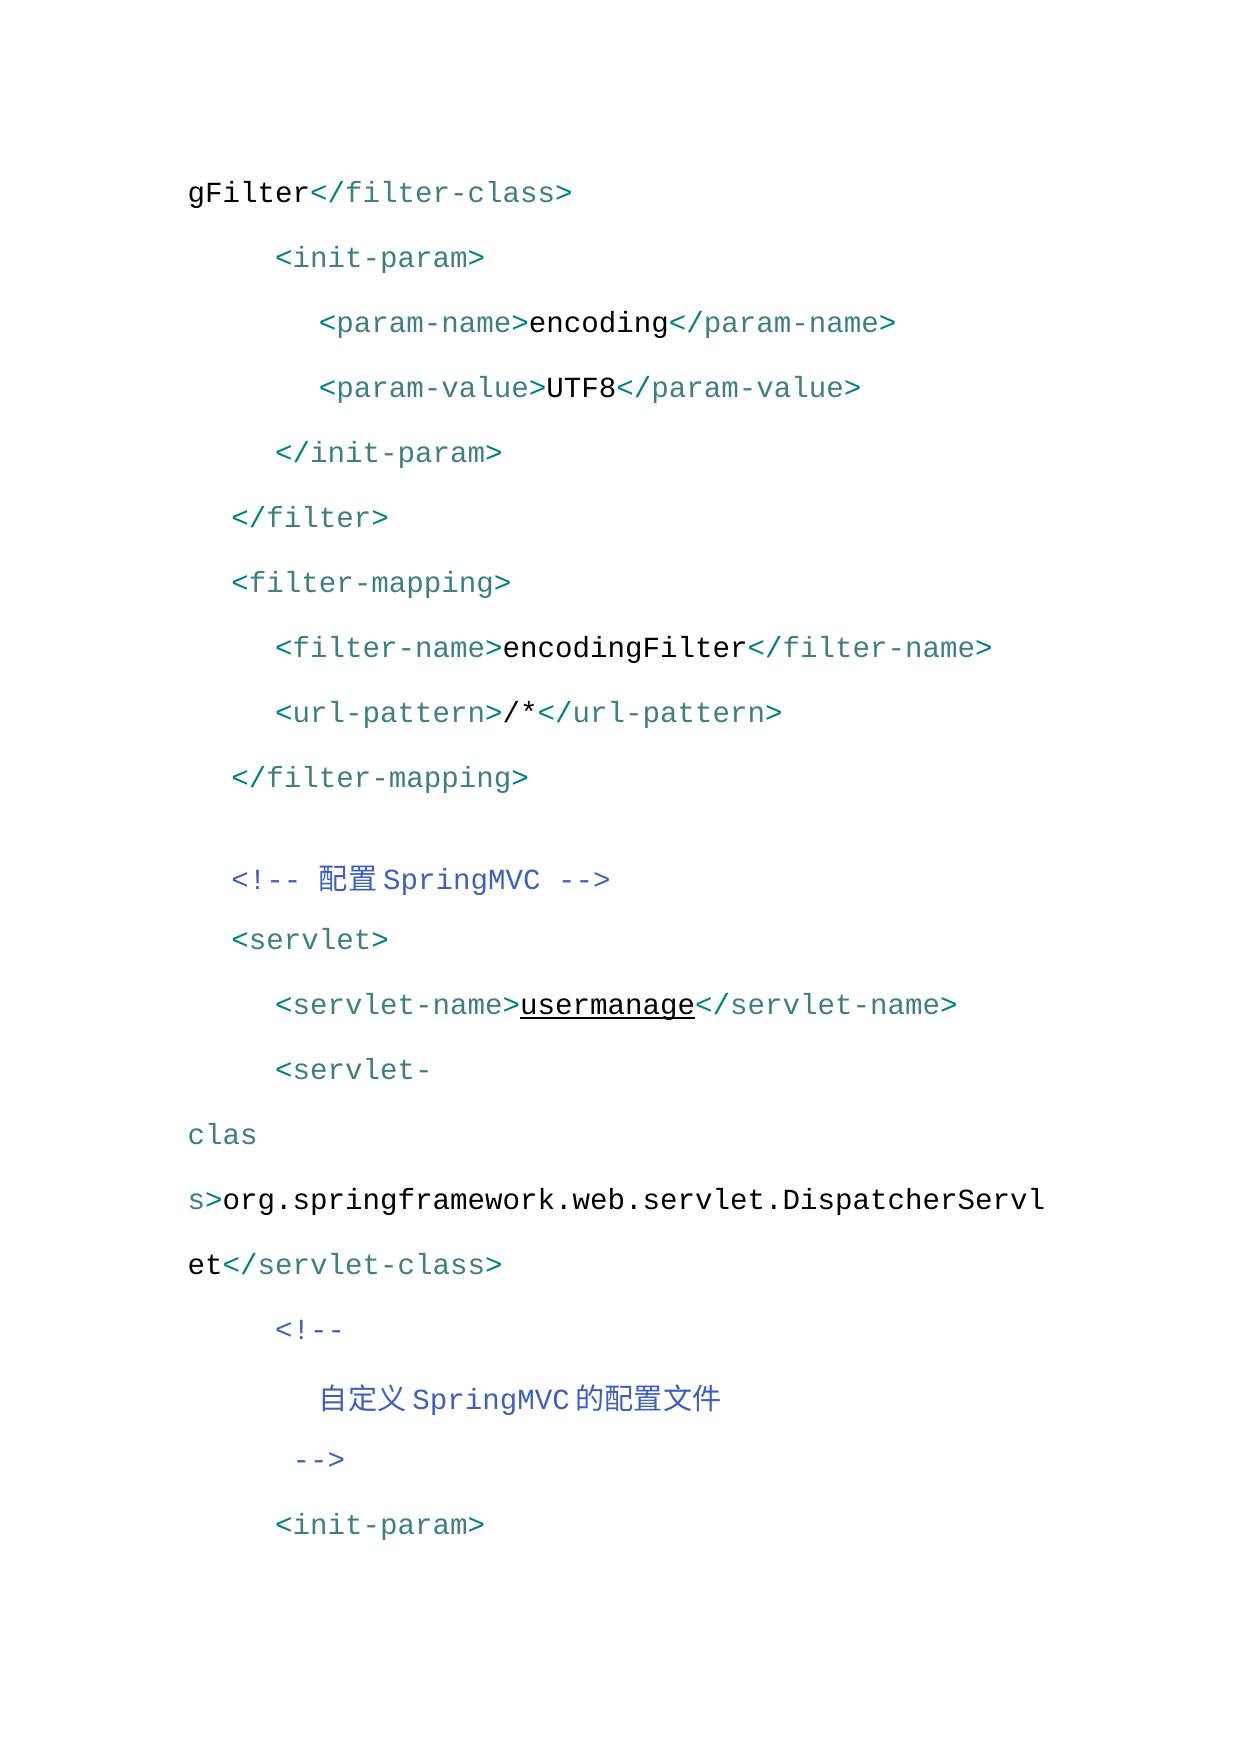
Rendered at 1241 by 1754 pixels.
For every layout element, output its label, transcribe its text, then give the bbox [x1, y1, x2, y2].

text 自定义SpringMVC的配置文件 [187, 1364, 1053, 1429]
text <init-param> [187, 227, 1053, 292]
text <filter-mapping> [187, 552, 1053, 617]
text <init-param> [187, 1494, 1053, 1559]
text <url-pattern>/*</url-pattern> [187, 682, 1053, 747]
text <servlet-name>usermanage</servlet-name> [187, 974, 1053, 1039]
text <servlet-class>org.springframework.web.servlet.DispatcherServlet</servlet-class> [187, 1039, 1053, 1299]
text <param-name>encoding</param-name> [187, 292, 1053, 357]
text </init-param> [187, 422, 1053, 487]
text <!-- 配置SpringMVC --> [187, 844, 1053, 909]
text </filter-mapping> [187, 747, 1053, 812]
text </filter> [187, 487, 1053, 552]
text --> [187, 1429, 1053, 1494]
text <param-value>UTF8</param-value> [187, 357, 1053, 422]
text <!-- [187, 1299, 1053, 1364]
text <filter-name>encodingFilter</filter-name> [187, 617, 1053, 682]
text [187, 162, 1053, 227]
text <servlet> [187, 909, 1053, 974]
